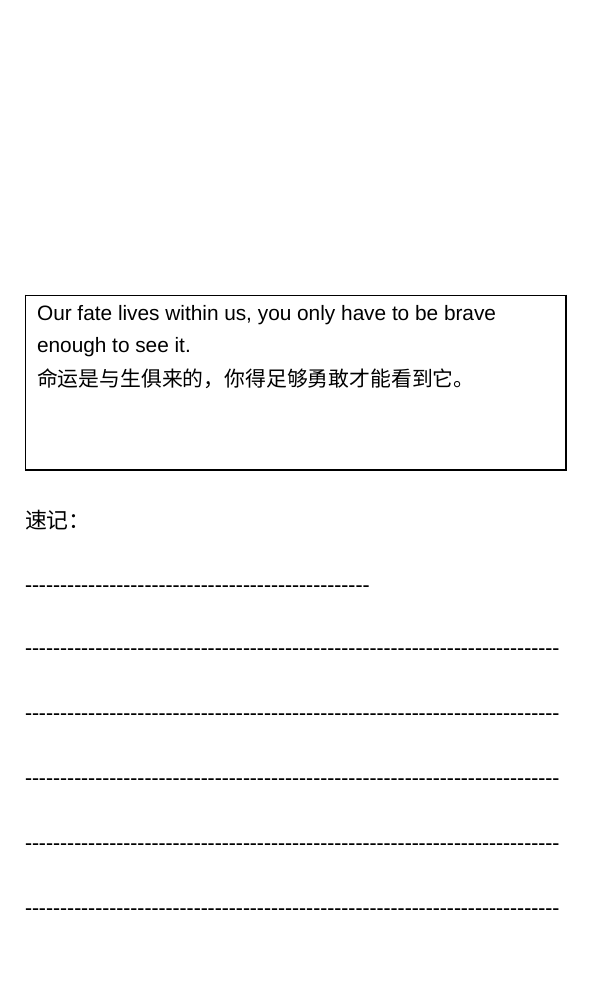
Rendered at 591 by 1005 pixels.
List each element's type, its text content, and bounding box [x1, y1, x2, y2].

text ------------------------------------------------- [25, 568, 567, 600]
text 速记： [25, 503, 567, 535]
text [25, 630, 567, 923]
table_cell Our fate lives within us, you only have to be brave enough to see it. 命运是与生俱来的，你得足够勇敢才能看到它。 [26, 296, 565, 469]
